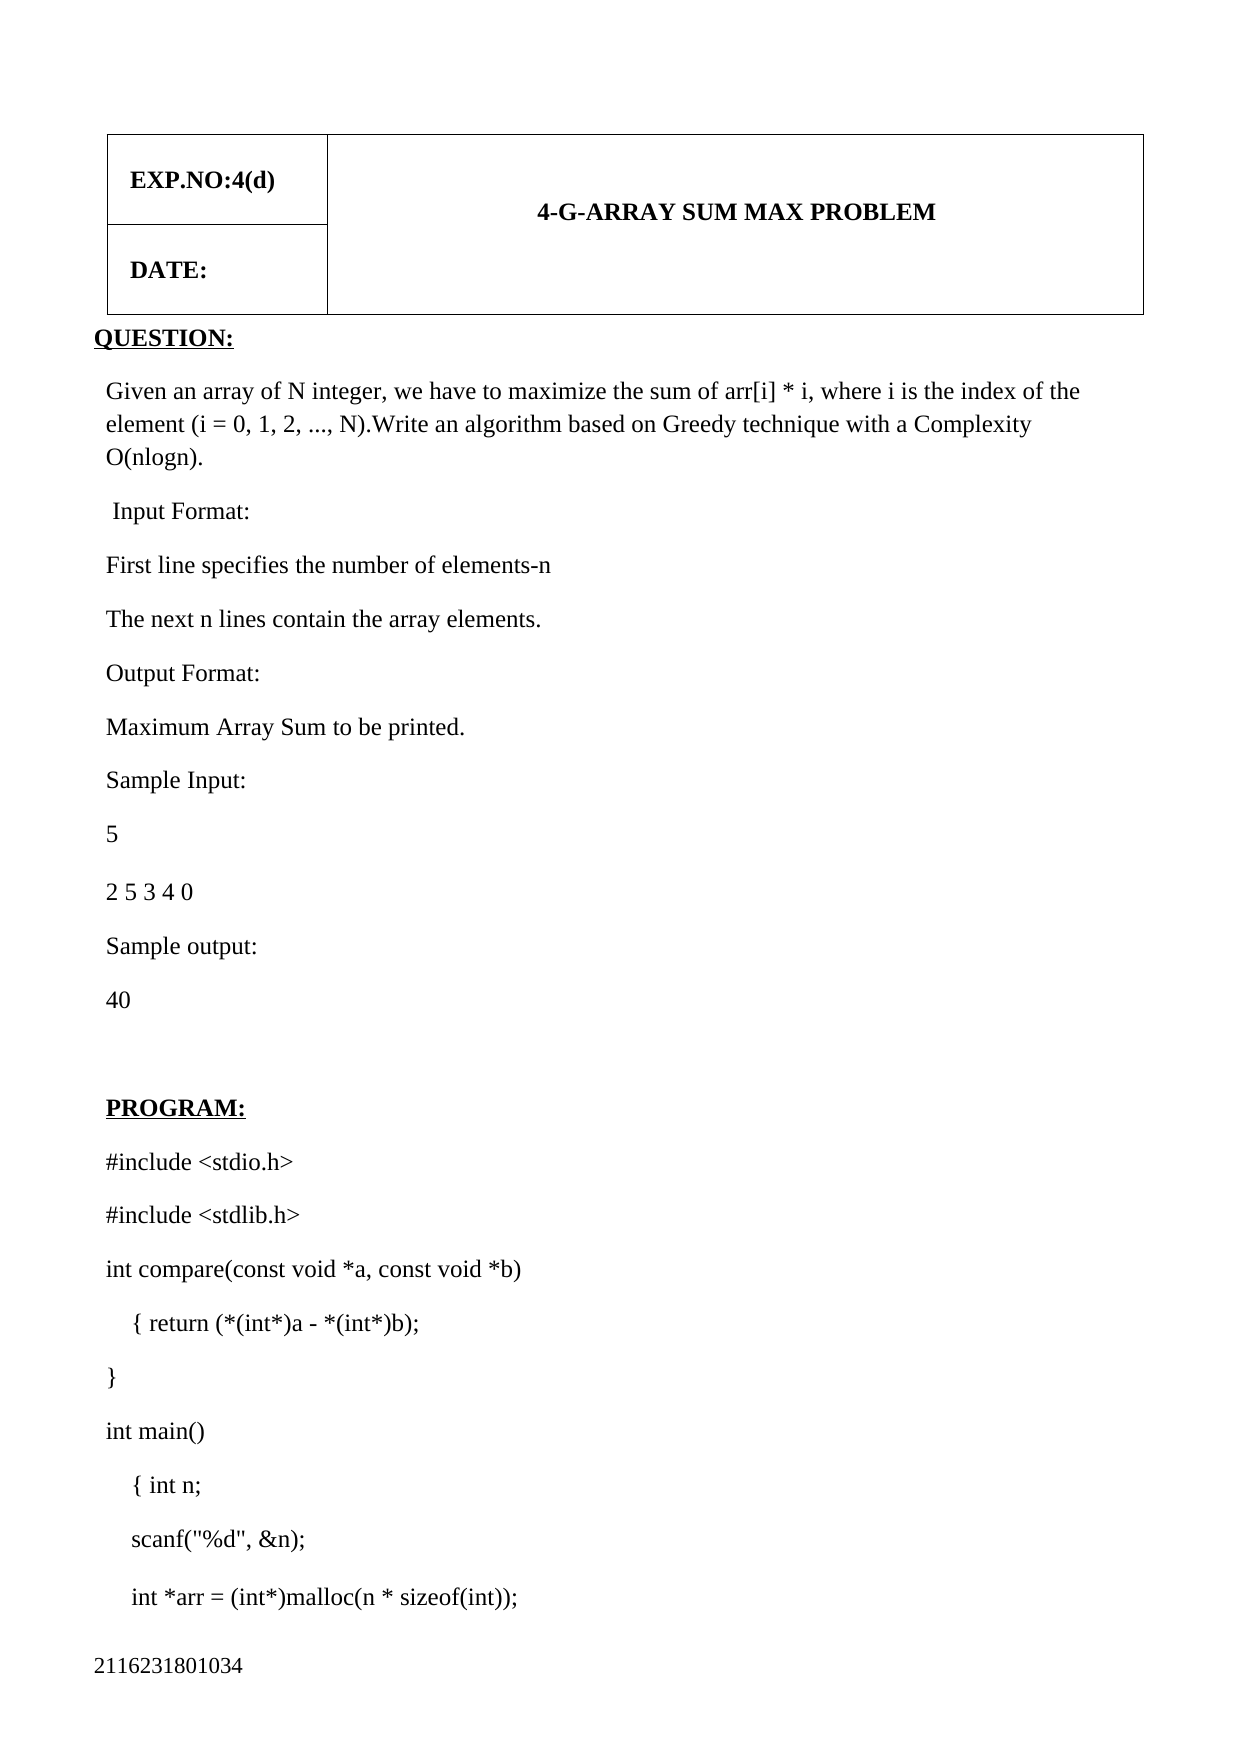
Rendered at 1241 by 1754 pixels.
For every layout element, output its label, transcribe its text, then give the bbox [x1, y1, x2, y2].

text First line specifies the number of elements-n The next n lines contain the array elements. Output Format: [106, 550, 555, 686]
text 5 [106, 819, 1155, 848]
table_header 4-G-ARRAY SUM MAX PROBLEM [328, 135, 1143, 314]
text 40 [106, 985, 1155, 1014]
table_header EXP.NO:4(d) [108, 135, 327, 224]
text scanf("%d", &n); [131, 1524, 1155, 1553]
text 2 5 3 4 0 [106, 877, 1155, 906]
text } [106, 1362, 1155, 1391]
text PROGRAM: [106, 1093, 1155, 1122]
text Sample output: [106, 931, 1155, 960]
text Input Format: [112, 496, 1155, 525]
text #include <stdio.h> #include <stdlib.h> [106, 1147, 349, 1229]
text Given an array of N integer, we have to maximize the sum of arr[i] * i, where i is the index of the element (i = 0, 1, 2, ..., N).Write an algorithm based on Greedy technique with a Complexity O(nlogn). [106, 376, 1088, 471]
text QUESTION: [94, 323, 1155, 352]
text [131, 1582, 540, 1611]
text int main() { int n; [106, 1416, 244, 1499]
text Maximum Array Sum to be printed. Sample Input: [106, 712, 476, 794]
table_cell DATE: [108, 225, 327, 314]
text int compare(const void *a, const void *b) { return (*(int*)a - *(int*)b); [106, 1254, 593, 1337]
